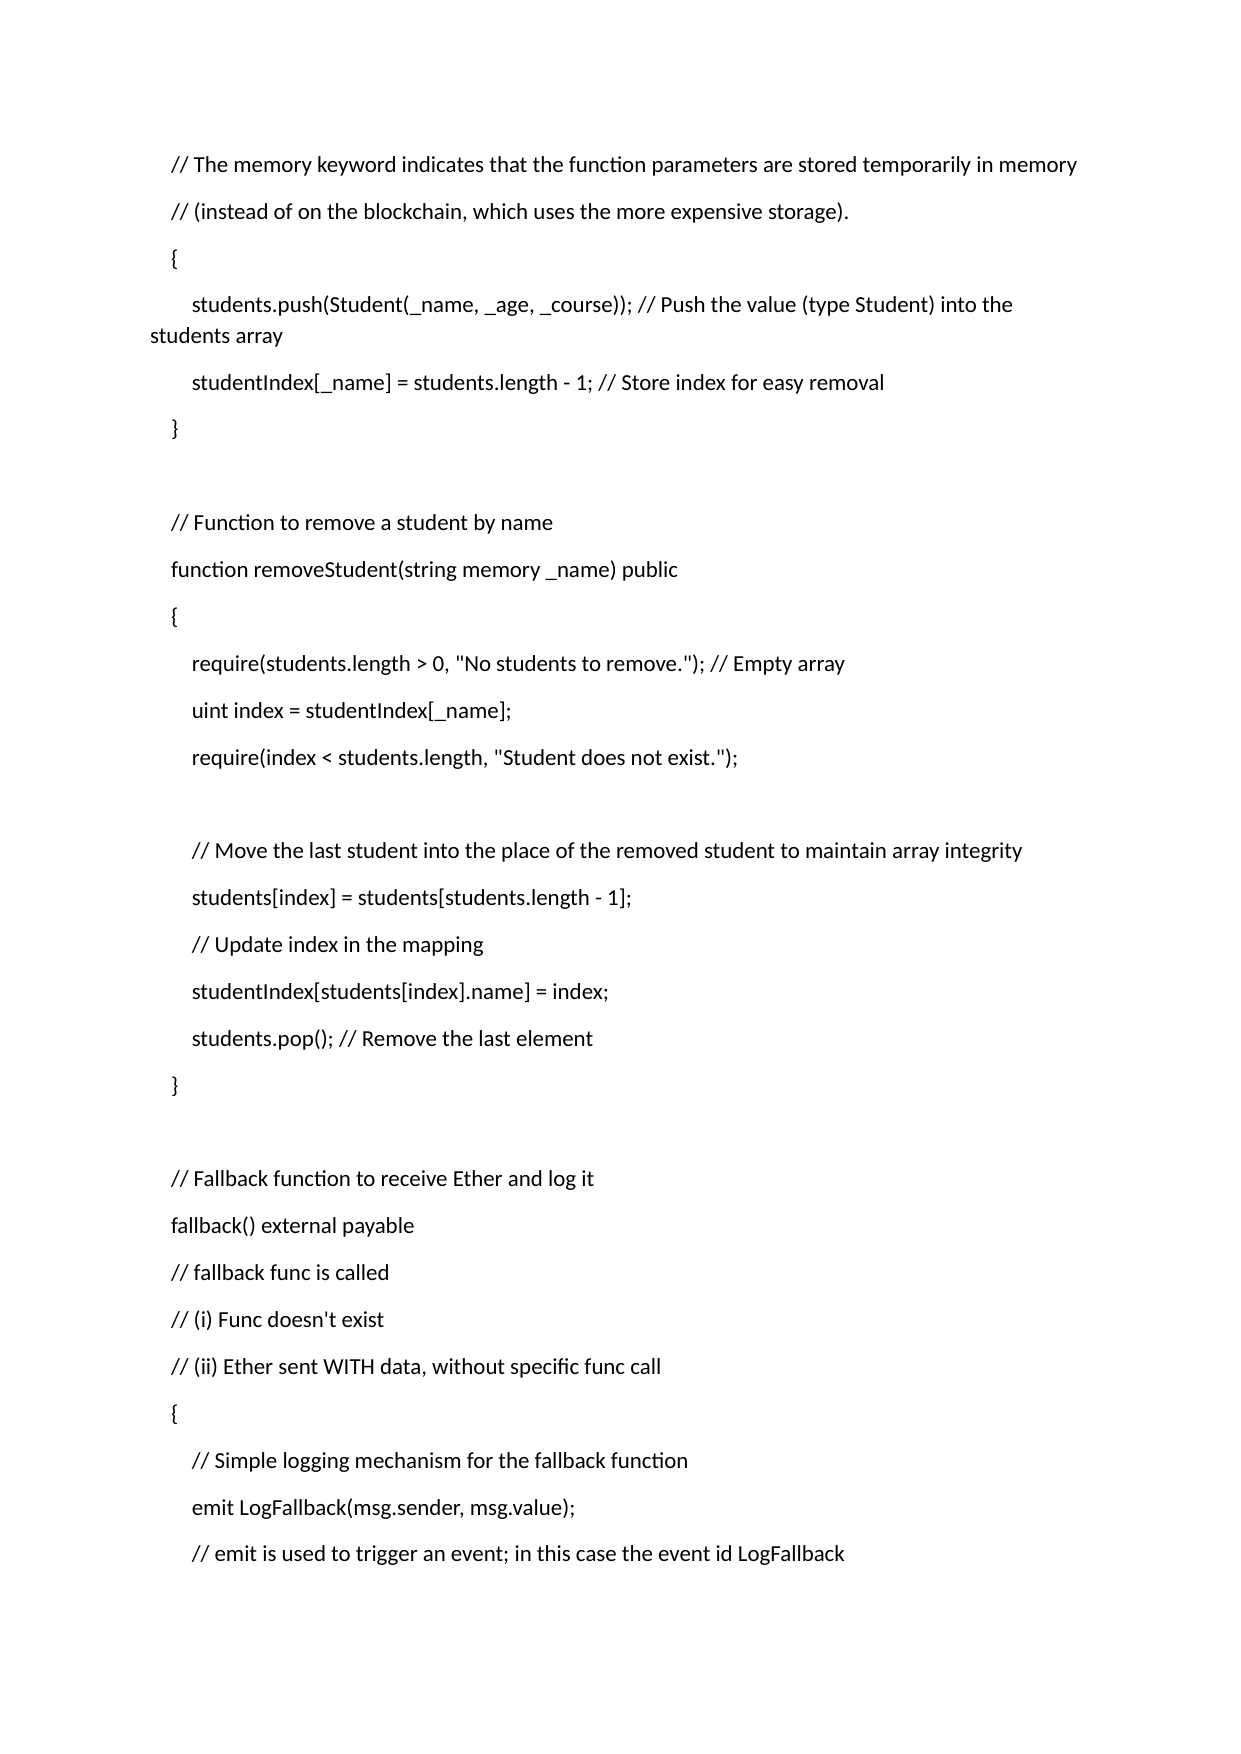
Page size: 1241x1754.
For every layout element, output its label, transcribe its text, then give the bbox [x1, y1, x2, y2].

text // (instead of on the blockchain, which uses the more expensive storage). [150, 197, 1090, 225]
text { [150, 244, 1090, 272]
text // Move the last student into the place of the removed student to maintain array integrity [150, 836, 1090, 864]
text // (ii) Ether sent WITH data, without specific func call [150, 1352, 1090, 1380]
text function removeStudent(string memory _name) public [150, 555, 1090, 583]
text emit LogFallback(msg.sender, msg.value); [150, 1493, 1090, 1521]
text // Simple logging mechanism for the fallback function [150, 1446, 1090, 1474]
text } [150, 1071, 1090, 1099]
text studentIndex[_name] = students.length - 1; // Store index for easy removal [150, 368, 1090, 396]
text students.pop(); // Remove the last element [150, 1024, 1090, 1052]
text { [150, 1399, 1090, 1427]
text // emit is used to trigger an event; in this case the event id LogFallback [150, 1539, 1090, 1568]
text students[index] = students[students.length - 1]; [150, 883, 1090, 911]
text uint index = studentIndex[_name]; [150, 696, 1090, 724]
text // Function to remove a student by name [150, 508, 1090, 536]
text // fallback func is called [150, 1258, 1090, 1286]
text { [150, 602, 1090, 630]
text } [150, 414, 1090, 443]
text studentIndex[students[index].name] = index; [150, 977, 1090, 1005]
text // Fallback function to receive Ether and log it [150, 1164, 1090, 1193]
text students.push(Student(_name, _age, _course)); // Push the value (type Student) into the students array [150, 291, 1090, 349]
text require(students.length > 0, "No students to remove."); // Empty array [150, 649, 1090, 677]
text // Update index in the mapping [150, 930, 1090, 958]
text // (i) Func doesn't exist [150, 1305, 1090, 1333]
text fallback() external payable [150, 1211, 1090, 1239]
text require(index < students.length, "Student does not exist."); [150, 743, 1090, 771]
text // The memory keyword indicates that the function parameters are stored temporarily in memory [150, 150, 1090, 178]
